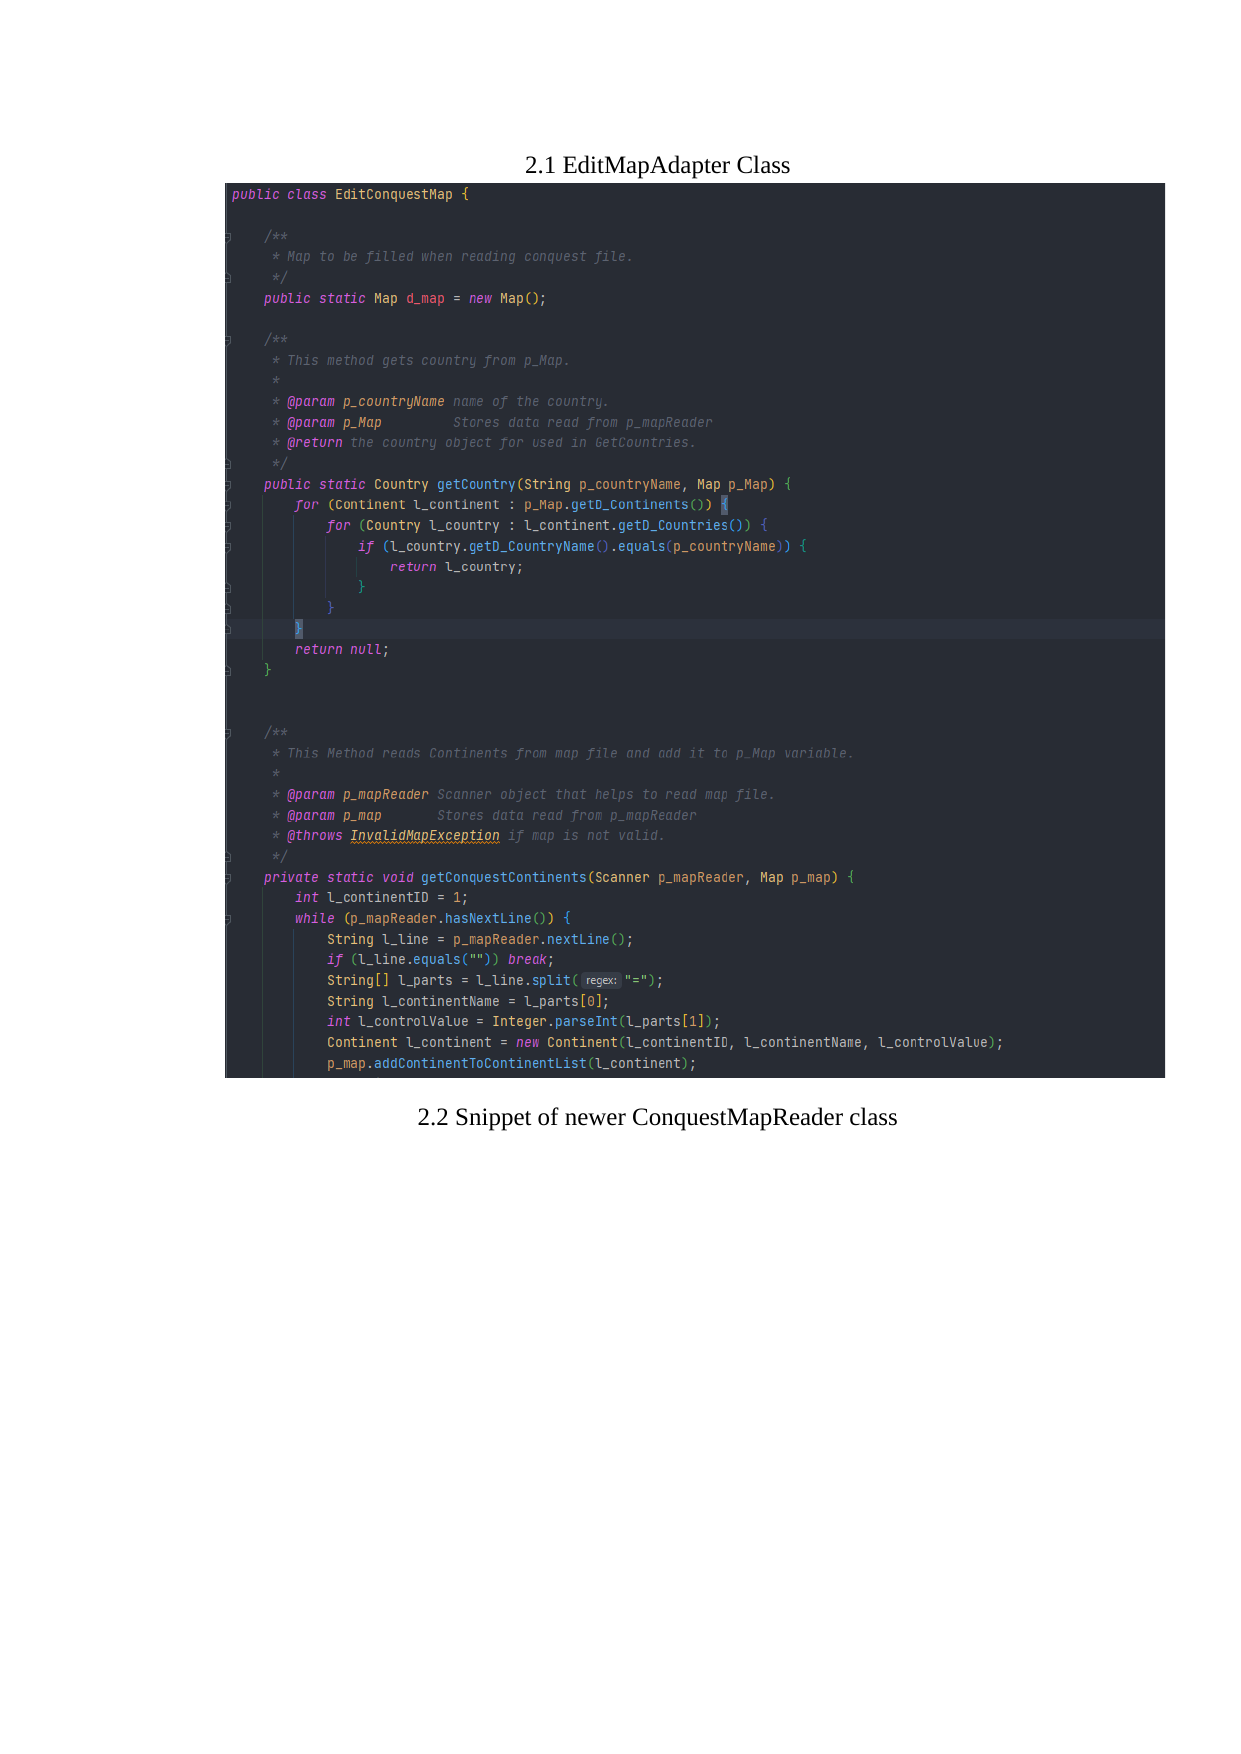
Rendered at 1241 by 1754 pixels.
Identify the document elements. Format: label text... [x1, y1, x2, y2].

picture [225, 183, 1166, 1078]
list Snippet of newer ConquestMapReader class [225, 1102, 1090, 1131]
list EditMapAdapter Class [225, 150, 1090, 179]
